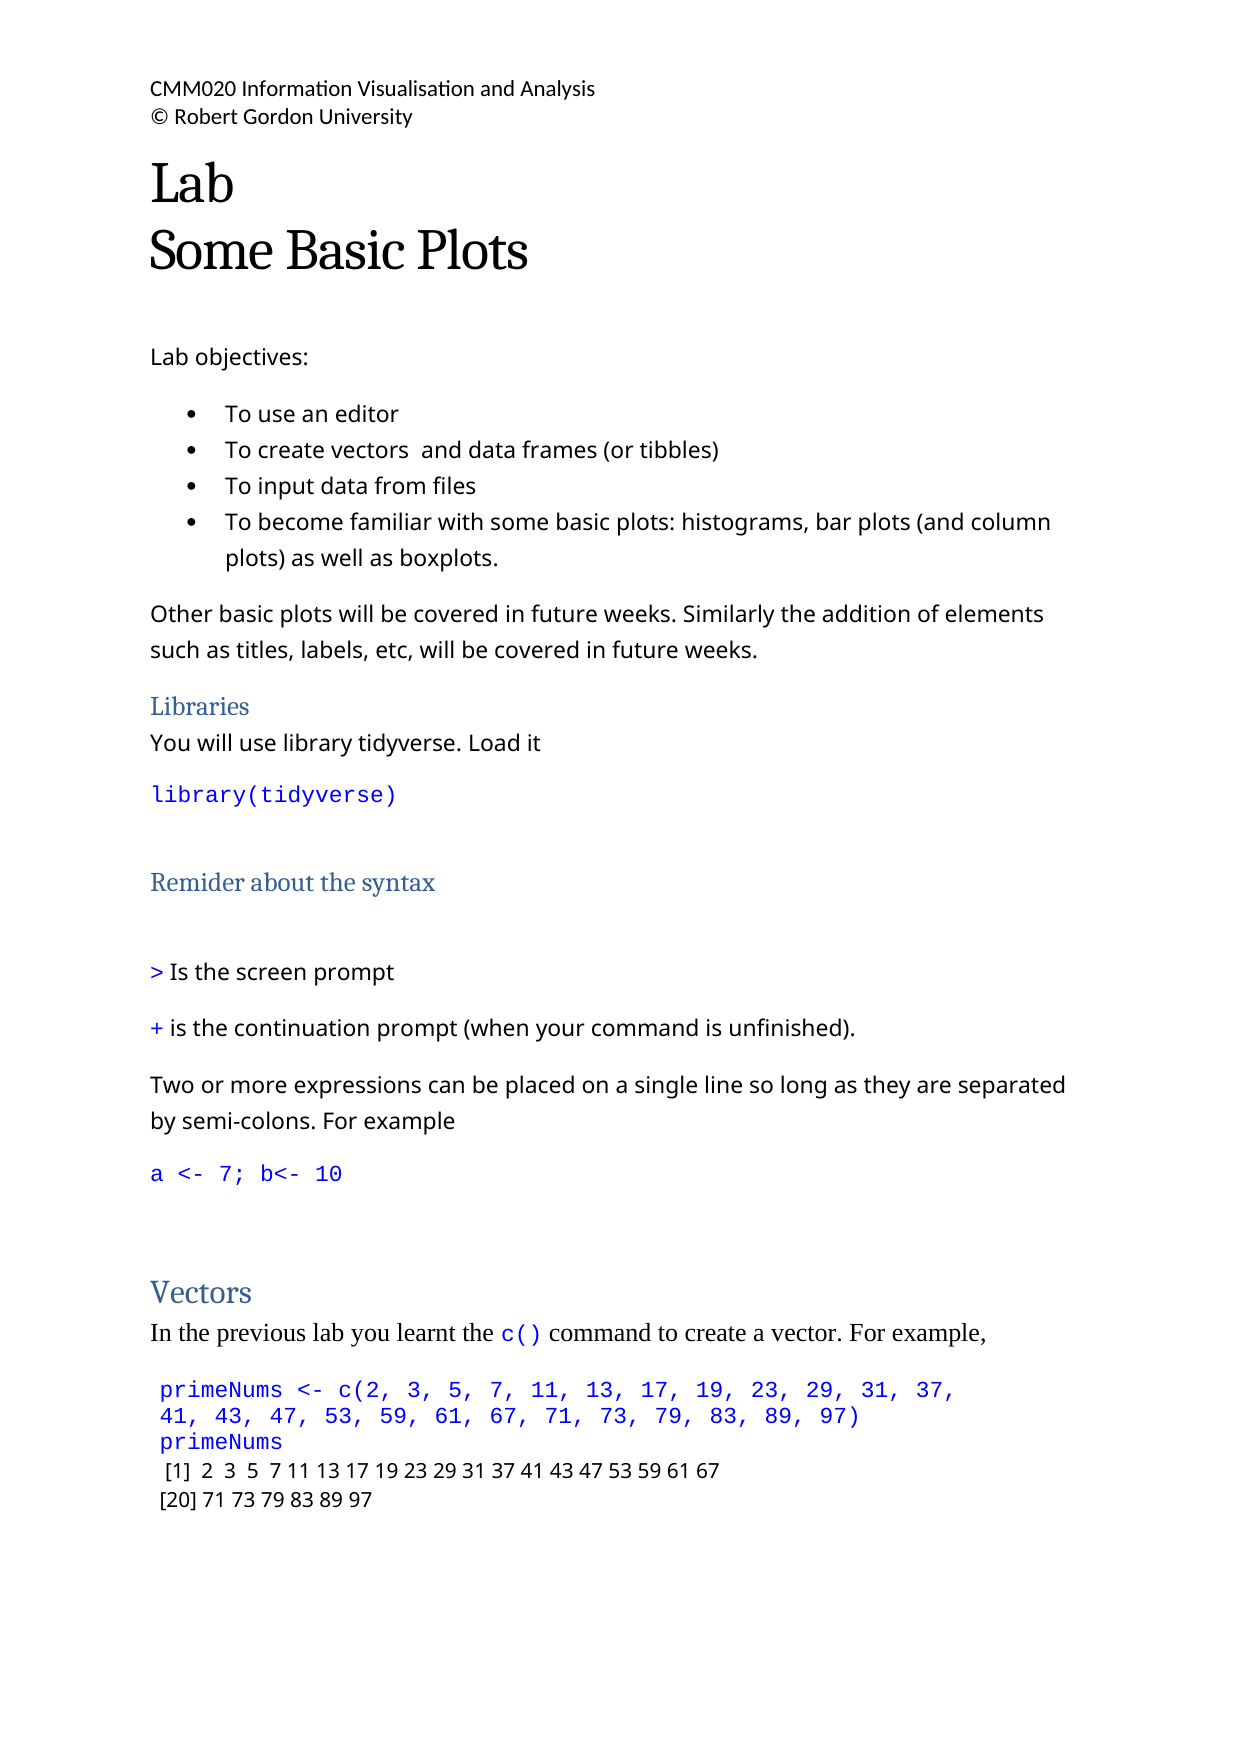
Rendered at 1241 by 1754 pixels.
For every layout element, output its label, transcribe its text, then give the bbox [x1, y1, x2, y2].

text a <- 7; b<- 10 [150, 1162, 1090, 1188]
table_header primeNums <- c(2, 3, 5, 7, 11, 13, 17, 19, 23, 29, 31, 37, 41, 43, 47, 53, 59, 61, 67, 71, 73, 79, 83, 89, 97) primeNums [1] 2 3 5 7 11 13 17 19 23 29 31 37 41 43 47 53 59 61 67 [20] 71 73 79 83 89 97 [150, 1379, 962, 1526]
list To create vectors and data frames (or tibbles) [187, 434, 1090, 465]
title Lab [150, 150, 1090, 217]
list To become familiar with some basic plots: histograms, bar plots (and column plots) as well as boxplots. [187, 506, 1090, 573]
text Lab objectives: [150, 341, 1090, 372]
text Other basic plots will be covered in future weeks. Similarly the addition of elements such as titles, labels, etc, will be covered in future weeks. [150, 598, 1090, 665]
subtitle Libraries [150, 691, 1090, 722]
text + is the continuation prompt (when your command is unfinished). [150, 1012, 1090, 1044]
subtitle Remider about the syntax [150, 867, 1090, 898]
text You will use library tidyverse. Load it [150, 727, 1090, 758]
list To input data from files [187, 469, 1090, 501]
title Some Basic Plots [150, 217, 1090, 284]
text Two or more expressions can be placed on a single line so long as they are separated by semi-colons. For example [150, 1069, 1090, 1136]
text > Is the screen prompt [150, 955, 1090, 987]
text library(tidyverse) [150, 783, 1090, 809]
text In the previous lab you learnt the c() command to create a vector. For example, [150, 1317, 1090, 1349]
subtitle Vectors [150, 1273, 1090, 1312]
list To use an editor [187, 398, 1090, 429]
